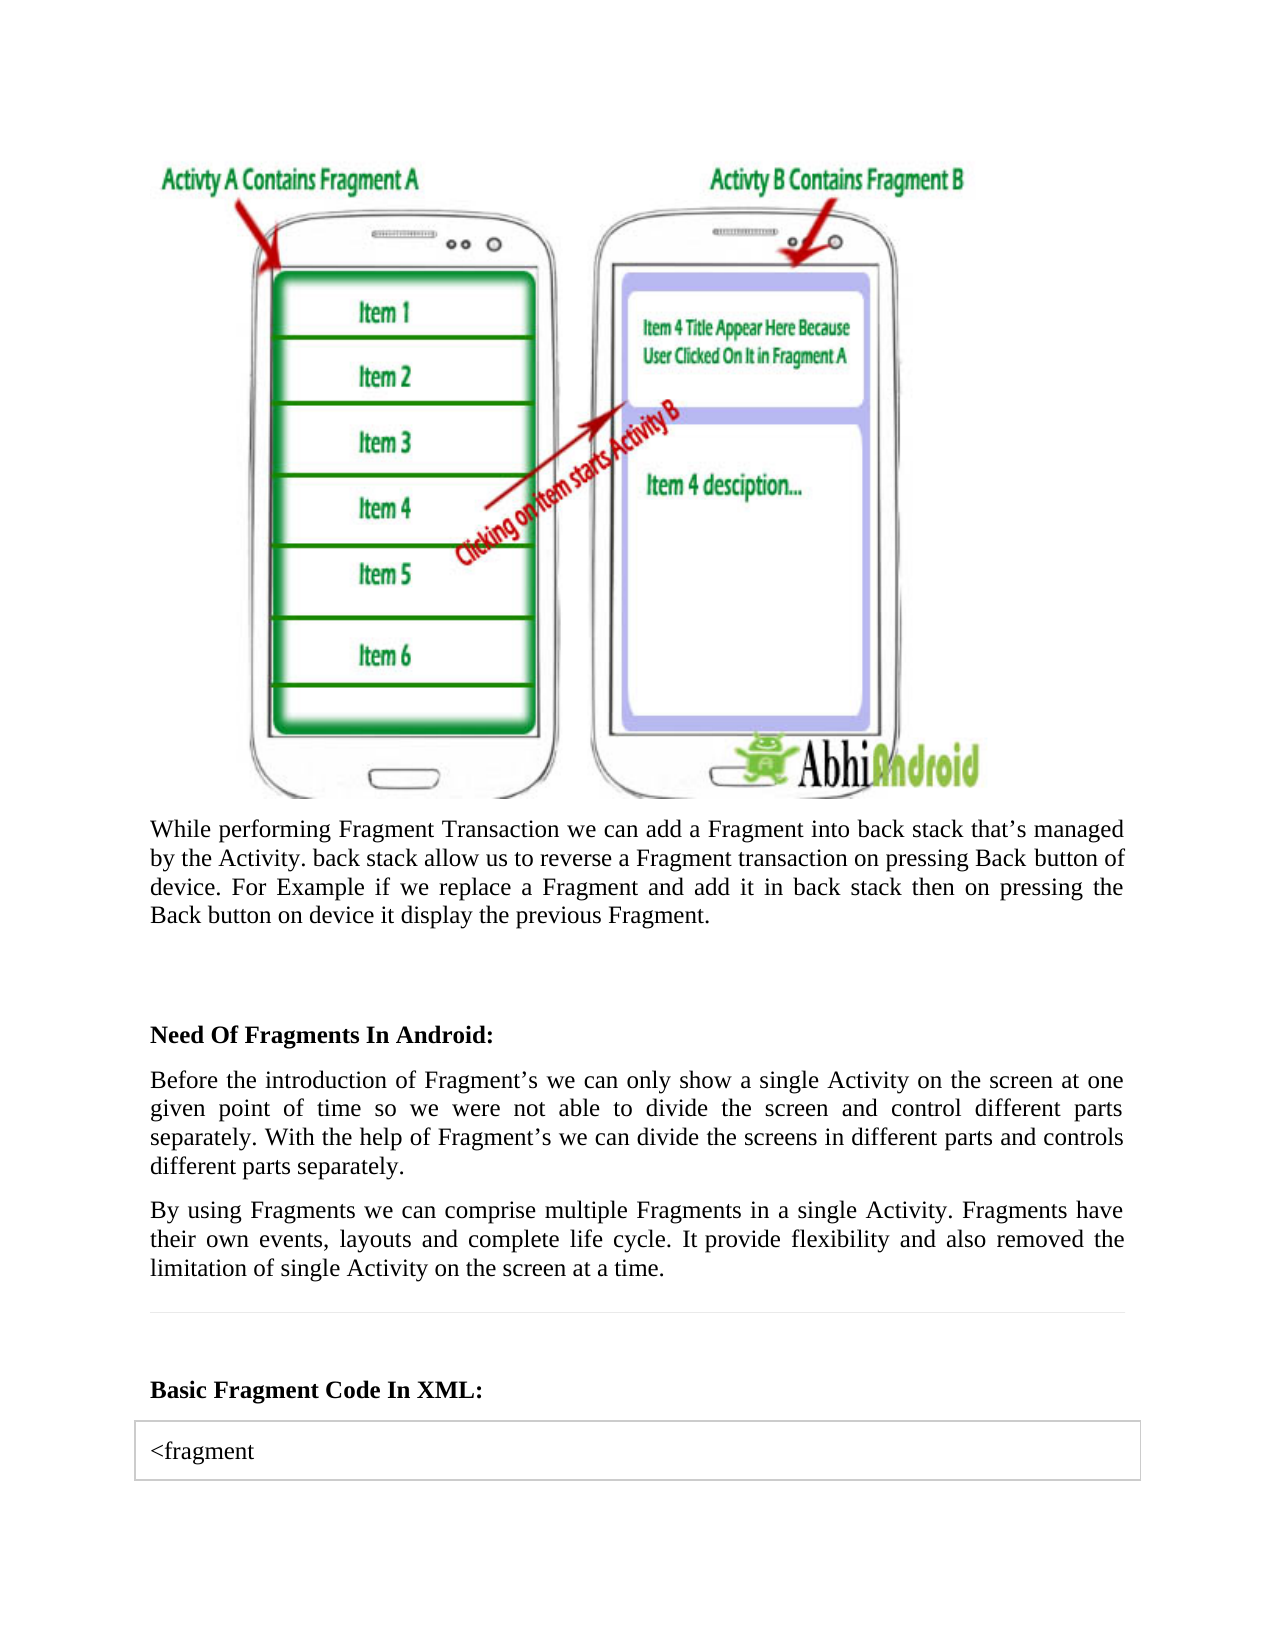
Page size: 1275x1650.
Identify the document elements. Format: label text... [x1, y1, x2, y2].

text Basic Fragment Code In XML: [150, 1376, 1125, 1404]
text <fragment [136, 1422, 1140, 1479]
text While performing Fragment Transaction we can add a Fragment into back stack that’s managed by the Activity. back stack allow us to reverse a Fragment transaction on pressing Back button of device. For Example if we replace a Fragment and add it in back stack then on pressing the Back button on device it display the previous Fragment. [150, 814, 1125, 929]
text Need Of Fragments In Android: [150, 1020, 1125, 1049]
text Before the introduction of Fragment’s we can only show a single Activity on the screen at one given point of time so we were not able to divide the screen and control different parts separately. With the help of Fragment’s we can divide the screens in different parts and controls different parts separately. [150, 1065, 1125, 1180]
picture [150, 150, 997, 799]
text By using Fragments we can comprise multiple Fragments in a single Activity. Fragments have their own events, layouts and complete life cycle. It provide flexibility and also removed the limitation of single Activity on the screen at a time. [150, 1195, 1125, 1282]
